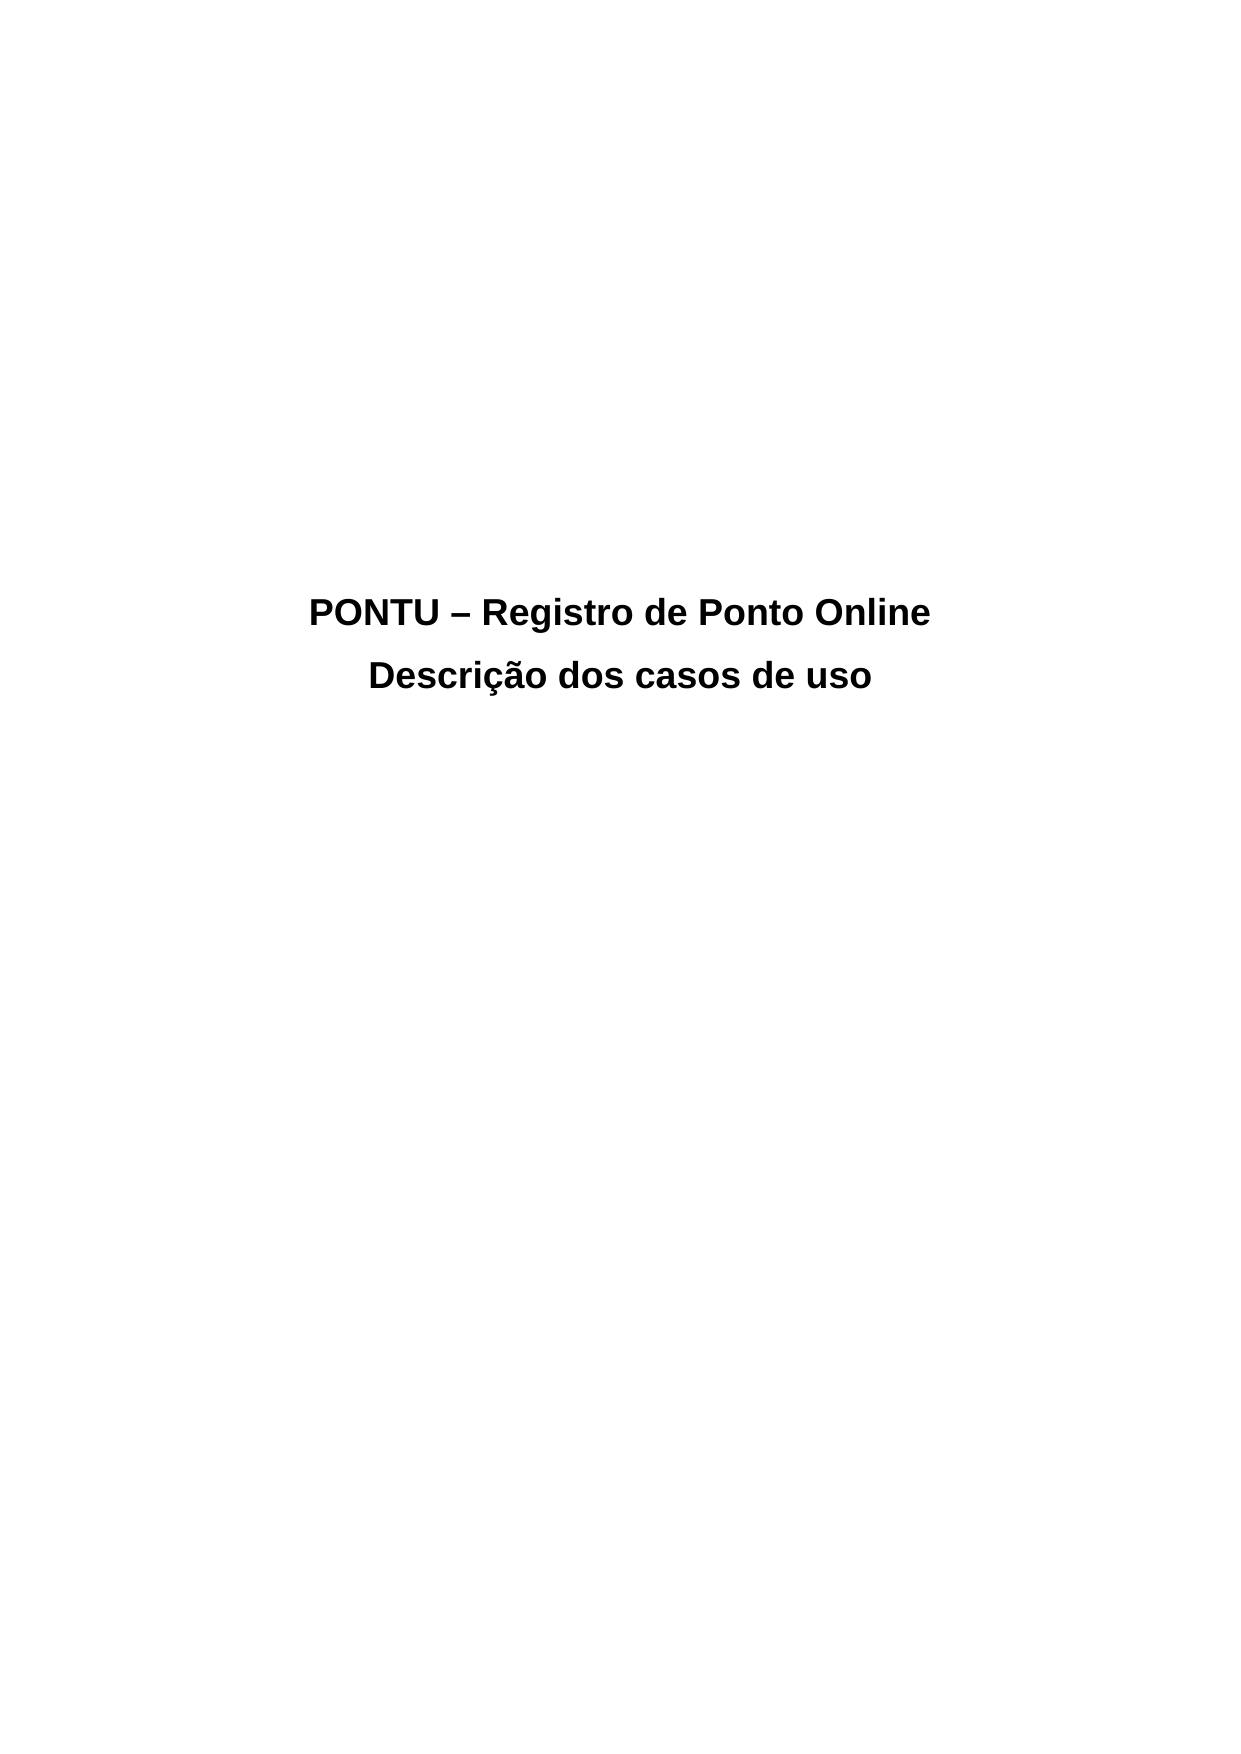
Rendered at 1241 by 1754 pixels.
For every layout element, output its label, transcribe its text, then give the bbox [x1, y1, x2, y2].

text PONTU – Registro de Ponto Online [177, 590, 1063, 633]
text Descrição dos casos de uso [177, 653, 1063, 697]
